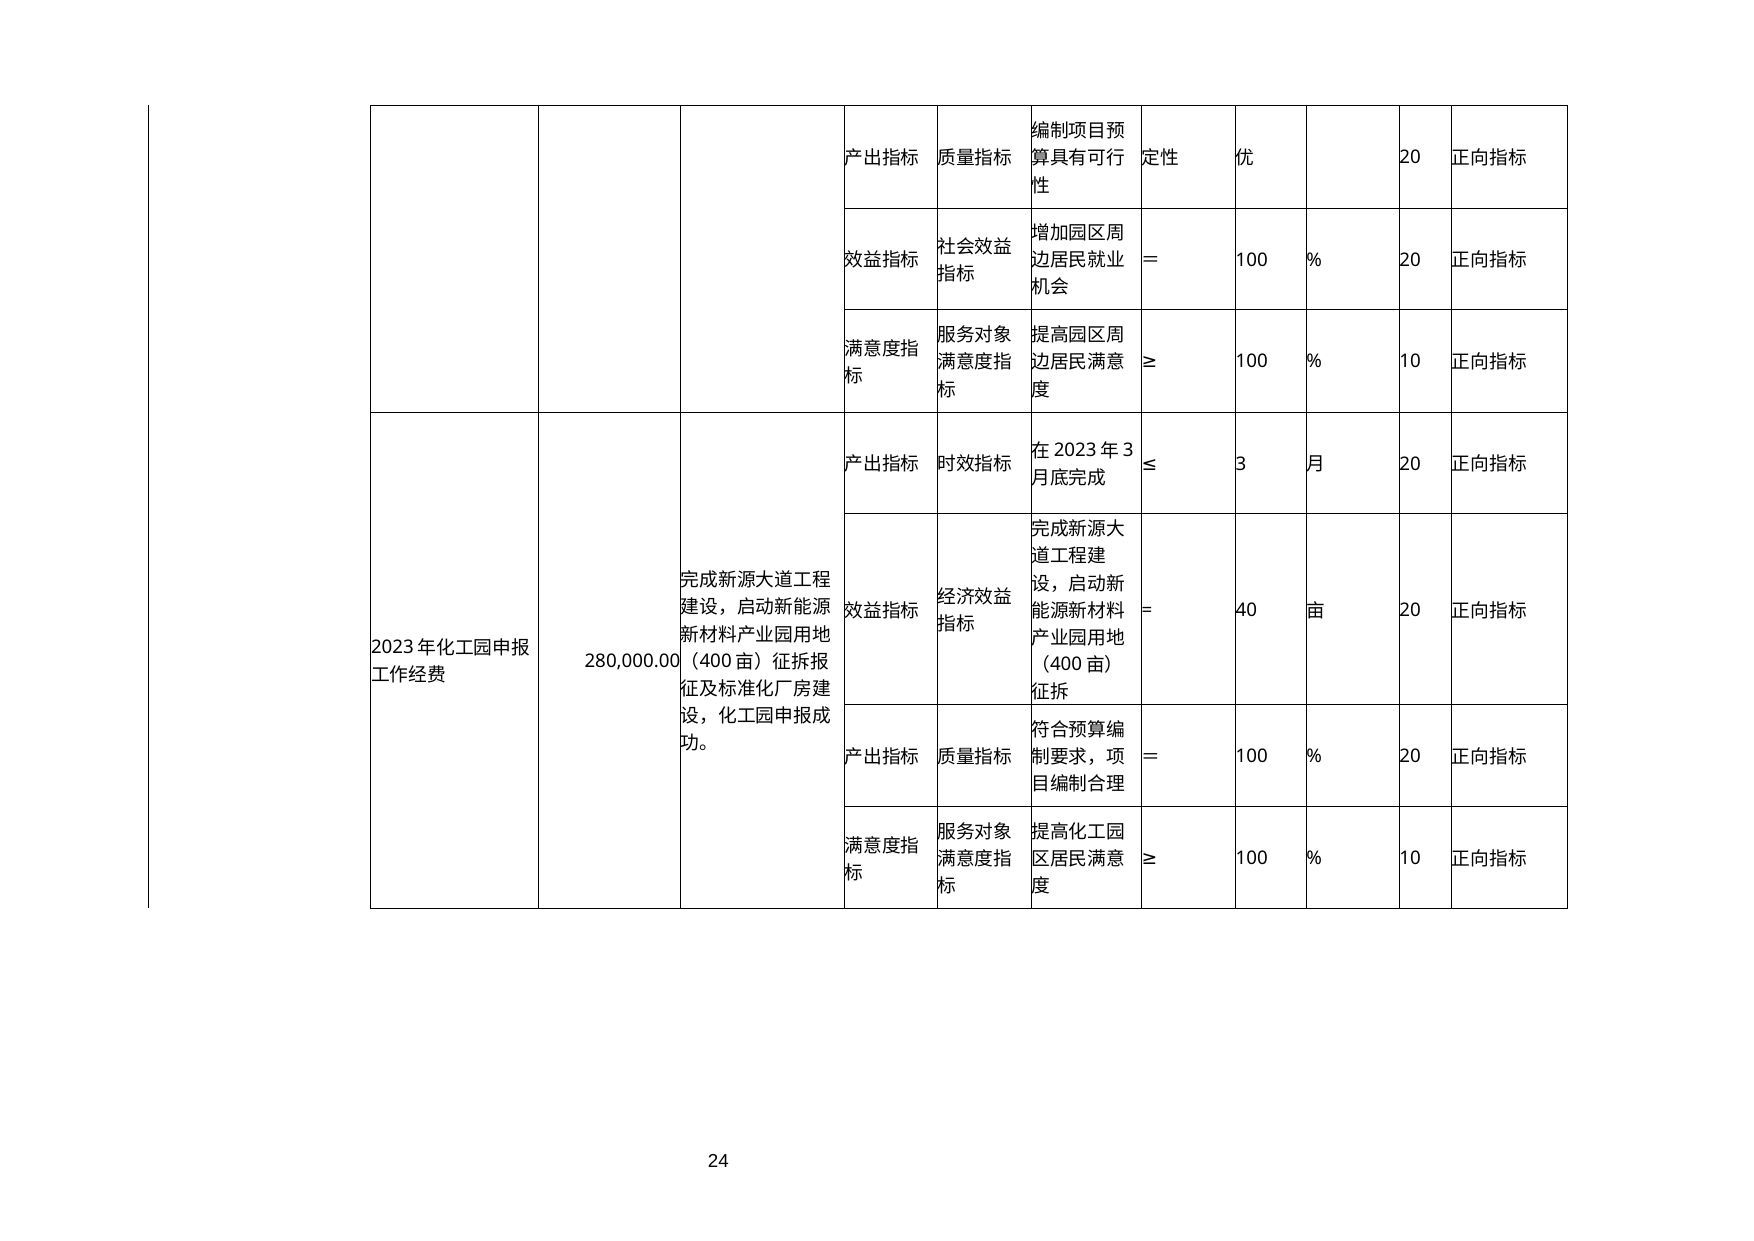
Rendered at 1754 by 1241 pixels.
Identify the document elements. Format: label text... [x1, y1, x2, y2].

table_cell 优 [1236, 106, 1306, 207]
table_cell ＝ [1142, 209, 1235, 309]
table_cell 3 [1236, 413, 1306, 513]
table_cell 效益指标 [845, 514, 937, 704]
table_cell 提高园区周边居民满意度 [1032, 310, 1141, 411]
table_cell % [1307, 705, 1399, 806]
table_cell ≥ [1142, 310, 1235, 411]
table_cell 10 [1400, 310, 1451, 411]
table_cell 时效指标 [938, 413, 1031, 513]
table_cell 产出指标 [845, 413, 937, 513]
table_cell 10 [1400, 807, 1451, 908]
table_cell 正向指标 [1452, 209, 1567, 309]
table_cell 亩 [1307, 514, 1399, 704]
table_cell 20 [1400, 209, 1451, 309]
table_cell 质量指标 [938, 106, 1031, 207]
table_cell ＝ [1142, 705, 1235, 806]
table_cell 效益指标 [845, 209, 937, 309]
table_cell 2023年化工园申报工作经费 [371, 413, 538, 908]
table_cell 符合预算编制要求，项目编制合理 [1032, 705, 1141, 806]
table_cell 产出指标 [845, 705, 937, 806]
table_cell 20 [1400, 514, 1451, 704]
table_cell 20 [1400, 413, 1451, 513]
table_cell 正向指标 [1452, 705, 1567, 806]
table_cell 编制项目预算具有可行性 [1032, 106, 1141, 207]
table_cell 定性 [1142, 106, 1235, 207]
table_cell 100 [1236, 705, 1306, 806]
table_cell [1307, 106, 1399, 207]
table_cell ≤ [1142, 413, 1235, 513]
table_cell 正向指标 [1452, 413, 1567, 513]
table_cell 正向指标 [1452, 807, 1567, 908]
table_cell 经济效益指标 [938, 514, 1031, 704]
table_cell % [1307, 310, 1399, 411]
table_cell 40 [1236, 514, 1306, 704]
table_cell 满意度指标 [845, 807, 937, 908]
table_cell 服务对象满意度指标 [938, 310, 1031, 411]
table_cell 完成新源大道工程建设，启动新能源新材料产业园用地（400亩）征拆报征及标准化厂房建设，化工园申报成功。 [681, 413, 844, 908]
table_cell 质量指标 [938, 705, 1031, 806]
table_cell 完成新源大道工程建设，启动新能源新材料产业园用地（400亩）征拆 [1032, 514, 1141, 704]
table_cell ≥ [1142, 807, 1235, 908]
table_cell 正向指标 [1452, 514, 1567, 704]
table_cell 正向指标 [1452, 310, 1567, 411]
table_cell 提高化工园区居民满意度 [1032, 807, 1141, 908]
table_cell % [1307, 807, 1399, 908]
table_cell 20 [1400, 106, 1451, 207]
table_cell 100 [1236, 209, 1306, 309]
table_cell 100 [1236, 310, 1306, 411]
table_cell 月 [1307, 413, 1399, 513]
table_cell 产出指标 [845, 106, 937, 207]
table_cell 20 [1400, 705, 1451, 806]
table_cell 服务对象满意度指标 [938, 807, 1031, 908]
table_cell 社会效益指标 [938, 209, 1031, 309]
table_cell 280,000.00 [539, 413, 680, 908]
table_cell 100 [1236, 807, 1306, 908]
table_cell 正向指标 [1452, 106, 1567, 207]
table_cell 满意度指标 [845, 310, 937, 411]
table_cell % [1307, 209, 1399, 309]
table_cell 增加园区周边居民就业机会 [1032, 209, 1141, 309]
table_cell = [1142, 514, 1235, 704]
table_cell 在2023年3月底完成 [1032, 413, 1141, 513]
